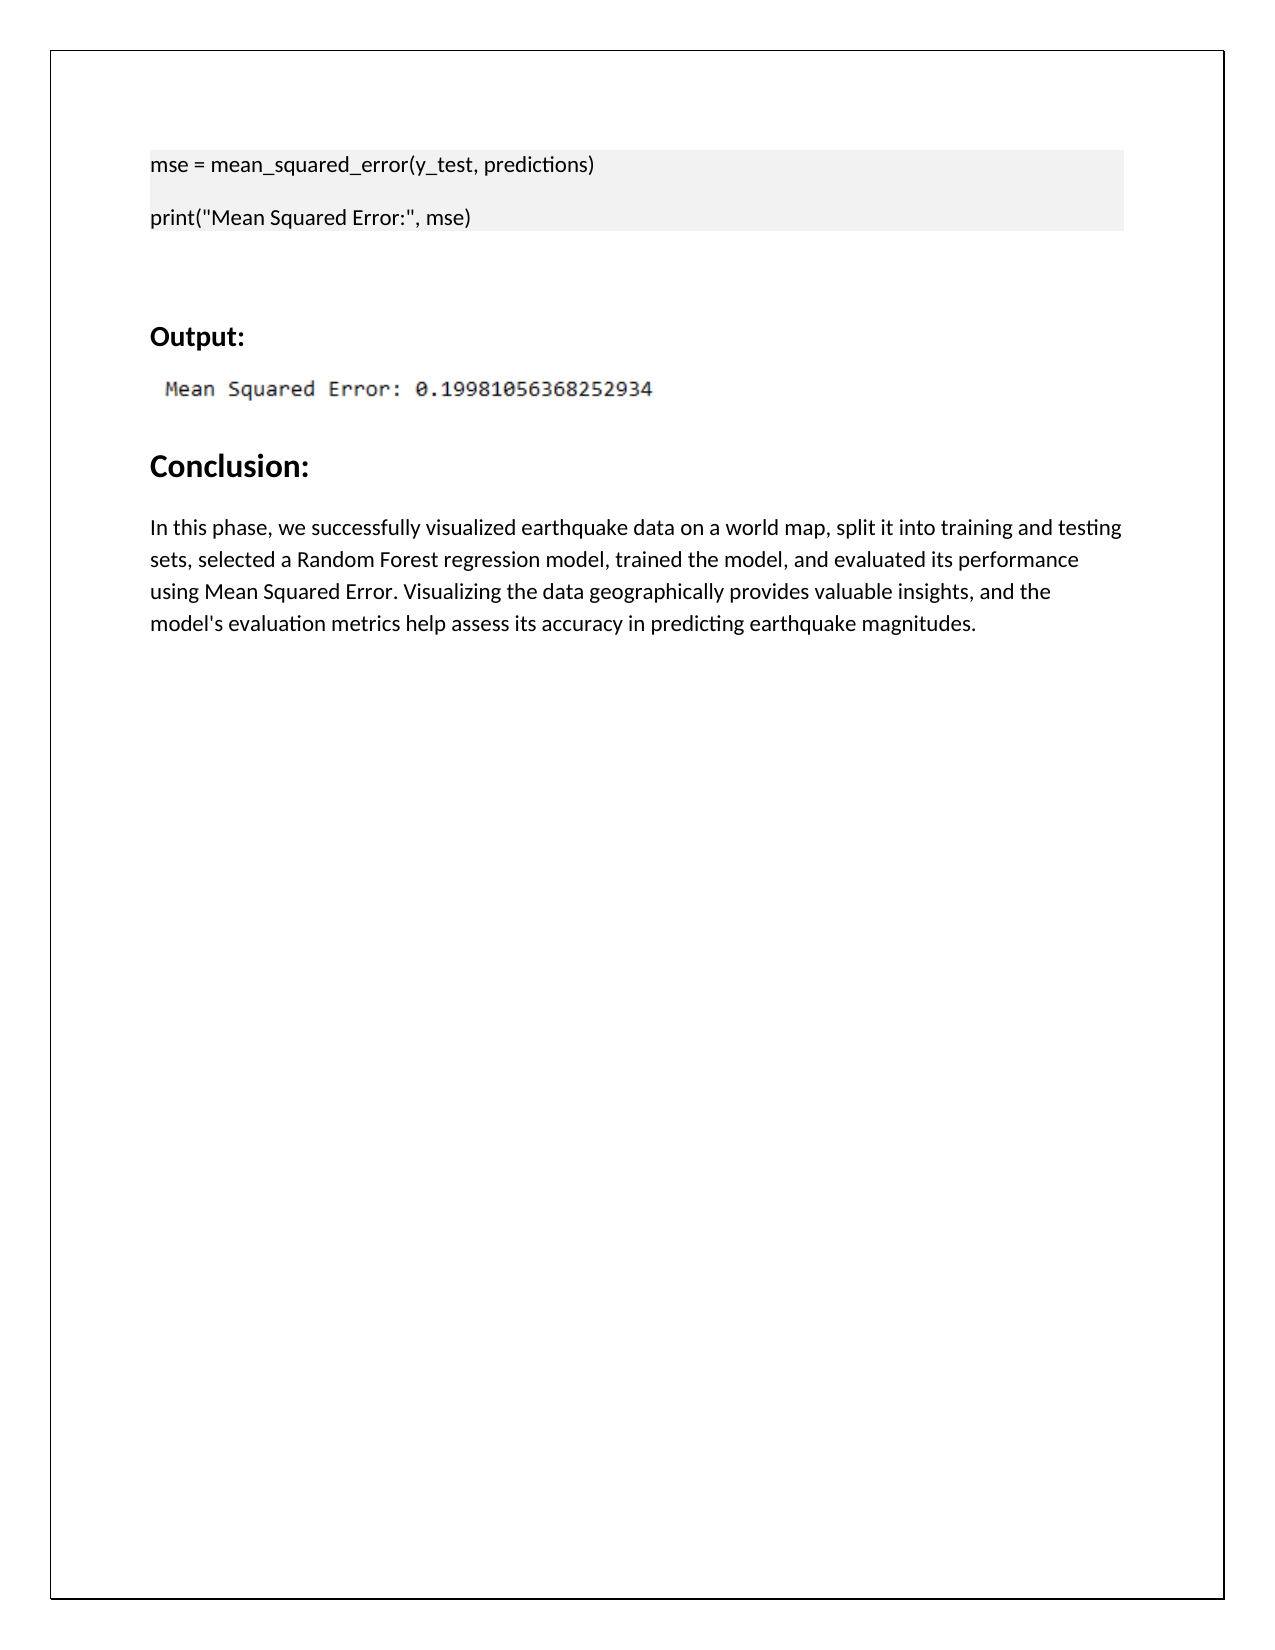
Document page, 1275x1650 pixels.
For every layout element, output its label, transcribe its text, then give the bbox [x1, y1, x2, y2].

text Conclusion: [150, 445, 1124, 486]
picture [150, 379, 668, 421]
text In this phase, we successfully visualized earthquake data on a world map, split it into training and testing sets, selected a Random Forest regression model, trained the model, and evaluated its performance using Mean Squared Error. Visualizing the data geographically provides valuable insights, and the model's evaluation metrics help assess its accuracy in predicting earthquake magnitudes. [150, 513, 1124, 637]
text Output: [150, 318, 1124, 353]
text print("Mean Squared Error:", mse) [150, 203, 1124, 231]
text mse = mean_squared_error(y_test, predictions) [150, 150, 1124, 178]
